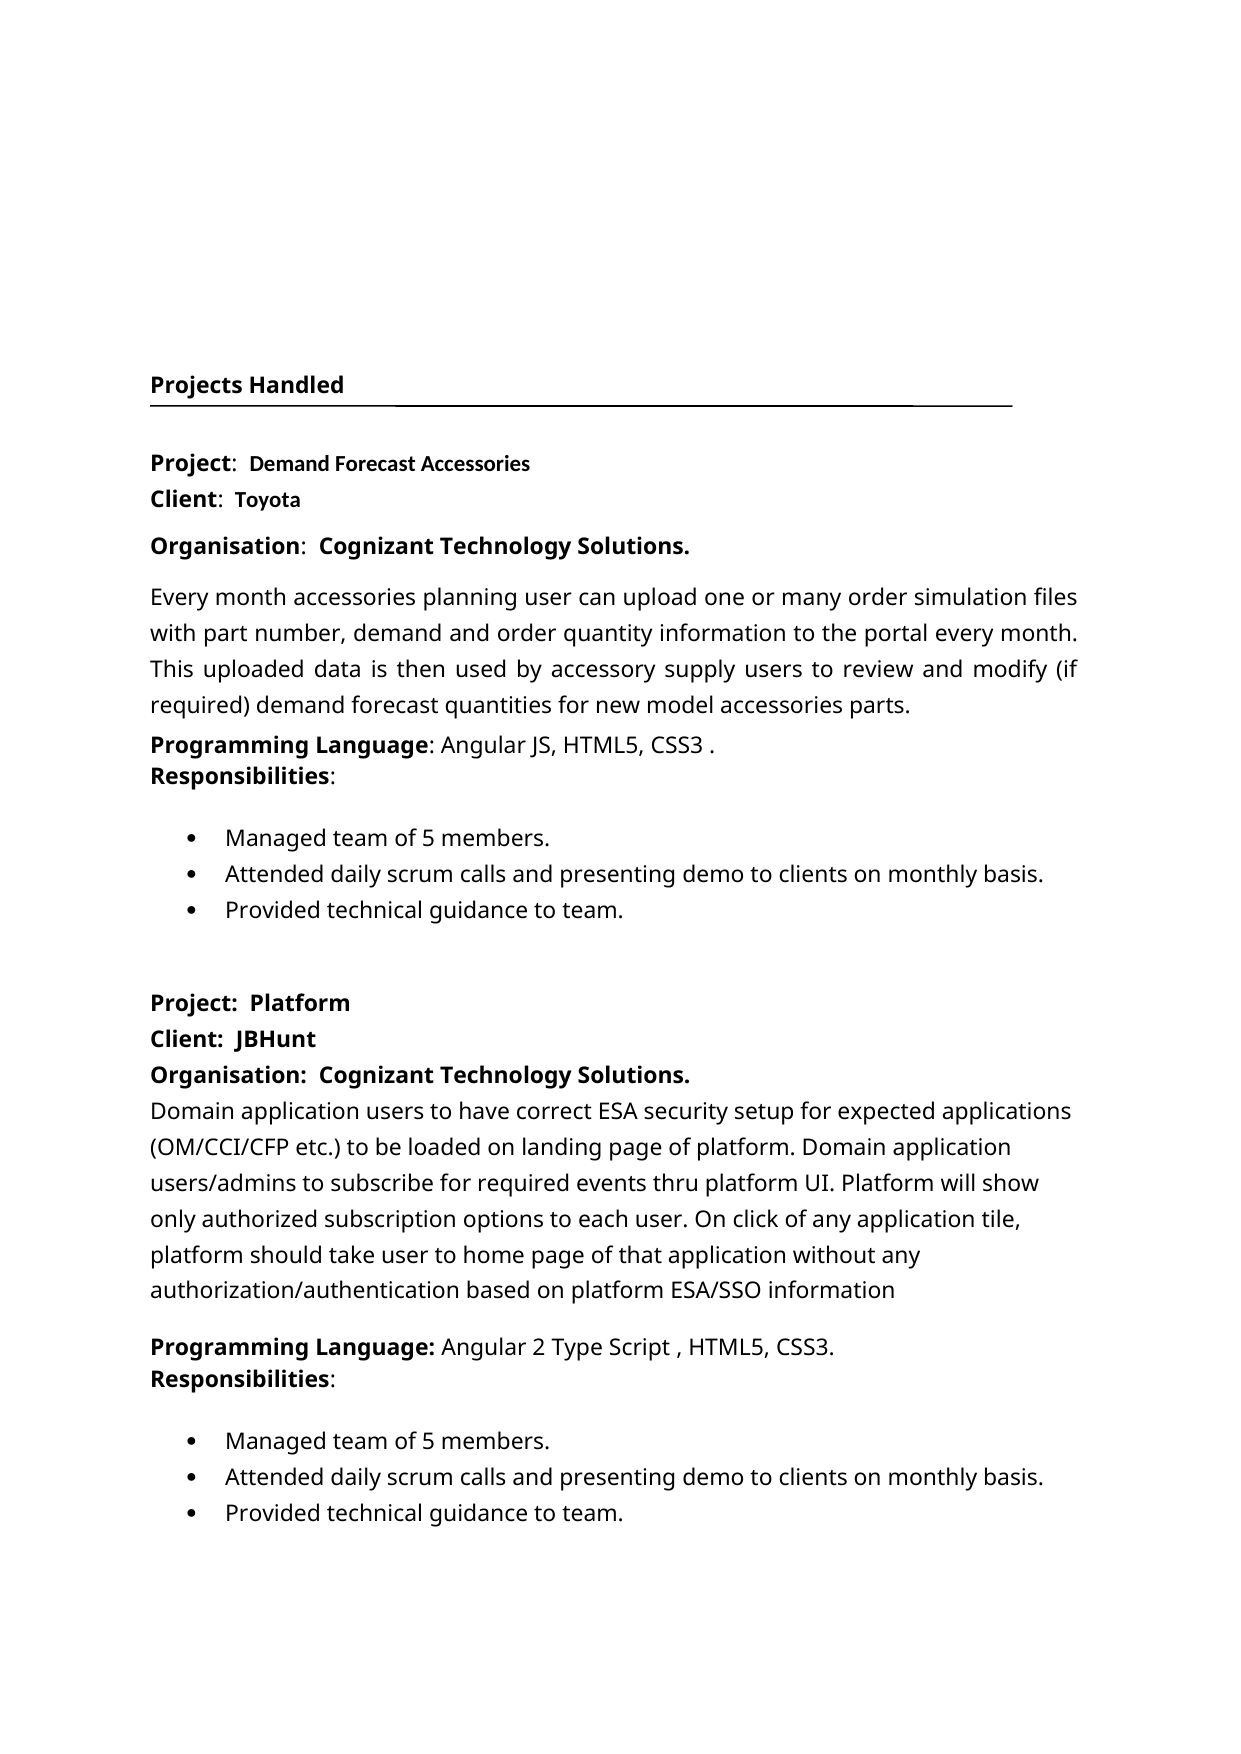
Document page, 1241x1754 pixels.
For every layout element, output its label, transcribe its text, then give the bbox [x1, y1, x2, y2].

text Project: Platform [150, 987, 1090, 1018]
list Provided technical guidance to team. [187, 1497, 1090, 1528]
text Domain application users to have correct ESA security setup for expected applications (OM/CCI/CFP etc.) to be loaded on landing page of platform. Domain application users/admins to subscribe for required events thru platform UI. Platform will show only authorized subscription options to each user. On click of any application tile, platform should take user to home page of that application without any authorization/authentication based on platform ESA/SSO information [150, 1095, 1090, 1306]
list Attended daily scrum calls and presenting demo to clients on monthly basis. [187, 1461, 1090, 1492]
text Organisation: Cognizant Technology Solutions. [150, 1059, 1090, 1090]
text Responsibilities: [150, 1362, 1090, 1394]
text Programming Language: Angular JS, HTML5, CSS3 . [150, 729, 1090, 760]
list Projects Handled [150, 369, 1090, 400]
text Client: JBHunt [150, 1023, 1090, 1054]
text Every month accessories planning user can upload one or many order simulation files with part number, demand and order quantity information to the portal every month. This uploaded data is then used by accessory supply users to review and modify (if required) demand forecast quantities for new model accessories parts. [150, 581, 1079, 720]
text Project: Demand Forecast Accessories [150, 447, 1090, 478]
text Client: Toyota [150, 483, 1090, 514]
list Managed team of 5 members. [187, 822, 1090, 854]
text Organisation: Cognizant Technology Solutions. [150, 530, 1090, 561]
text Programming Language: Angular 2 Type Script , HTML5, CSS3. [150, 1331, 1090, 1362]
list Provided technical guidance to team. [187, 894, 1090, 926]
text Responsibilities: [150, 760, 1090, 791]
list Attended daily scrum calls and presenting demo to clients on monthly basis. [187, 858, 1090, 889]
list Managed team of 5 members. [187, 1425, 1090, 1456]
